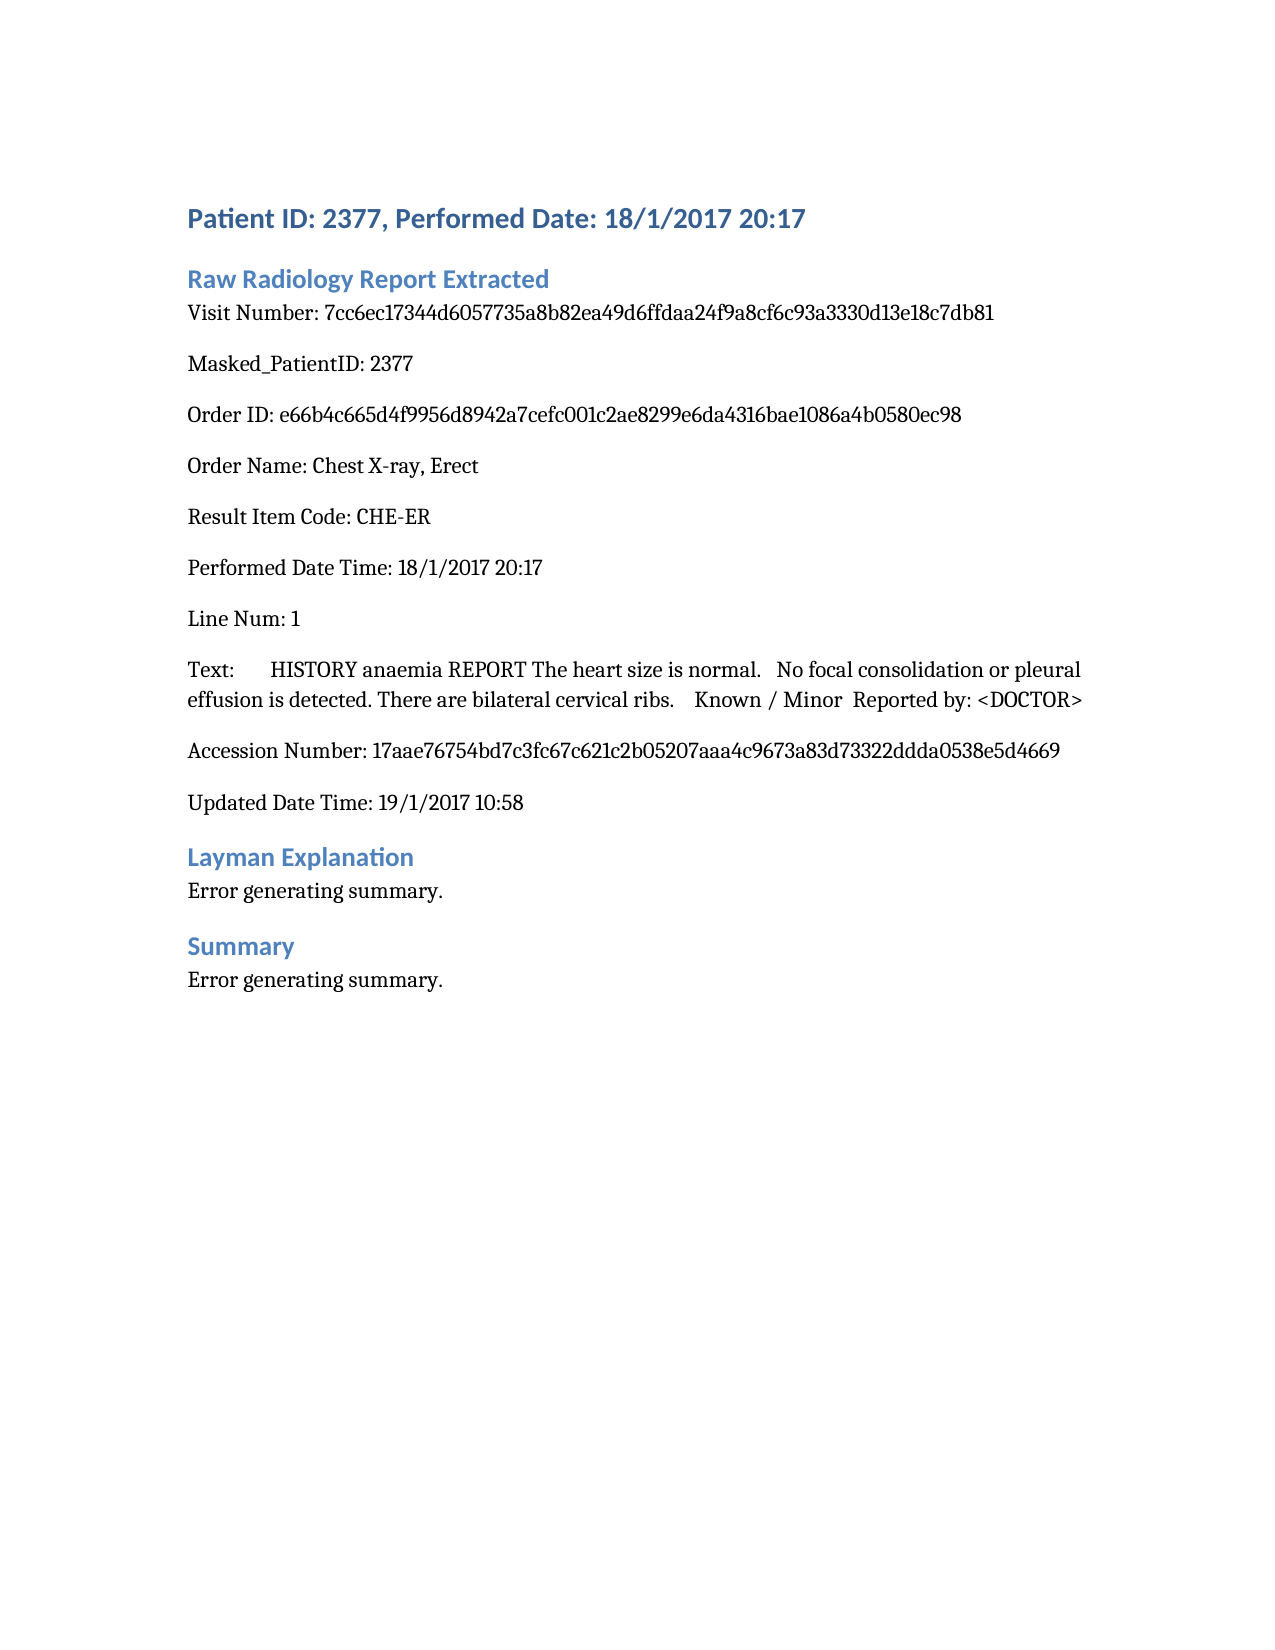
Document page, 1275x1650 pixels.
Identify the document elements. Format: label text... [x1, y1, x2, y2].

text Performed Date Time: 18/1/2017 20:17 [187, 555, 1087, 581]
subtitle Layman Explanation [187, 840, 1087, 873]
text Order Name: Chest X-ray, Erect [187, 453, 1087, 479]
text Error generating summary. [187, 878, 1087, 904]
text Text: HISTORY anaemia REPORT The heart size is normal. No focal consolidation or pleural effusion is detected. There are bilateral cervical ribs. Known / Minor Reported by: <DOCTOR> [187, 657, 1087, 713]
subtitle Raw Radiology Report Extracted [187, 262, 1087, 295]
text Order ID: e66b4c665d4f9956d8942a7cefc001c2ae8299e6da4316bae1086a4b0580ec98 [187, 402, 1087, 428]
text Accession Number: 17aae76754bd7c3fc67c621c2b05207aaa4c9673a83d73322ddda0538e5d4669 [187, 738, 1087, 764]
text Visit Number: 7cc6ec17344d6057735a8b82ea49d6ffdaa24f9a8cf6c93a3330d13e18c7db81 [187, 300, 1087, 326]
text Line Num: 1 [187, 606, 1087, 632]
text Result Item Code: CHE-ER [187, 504, 1087, 530]
text Error generating summary. [187, 967, 1087, 993]
text Masked_PatientID: 2377 [187, 351, 1087, 377]
subtitle Summary [187, 929, 1087, 962]
subtitle Patient ID: 2377, Performed Date: 18/1/2017 20:17 [187, 200, 1087, 236]
text Updated Date Time: 19/1/2017 10:58 [187, 789, 1087, 816]
